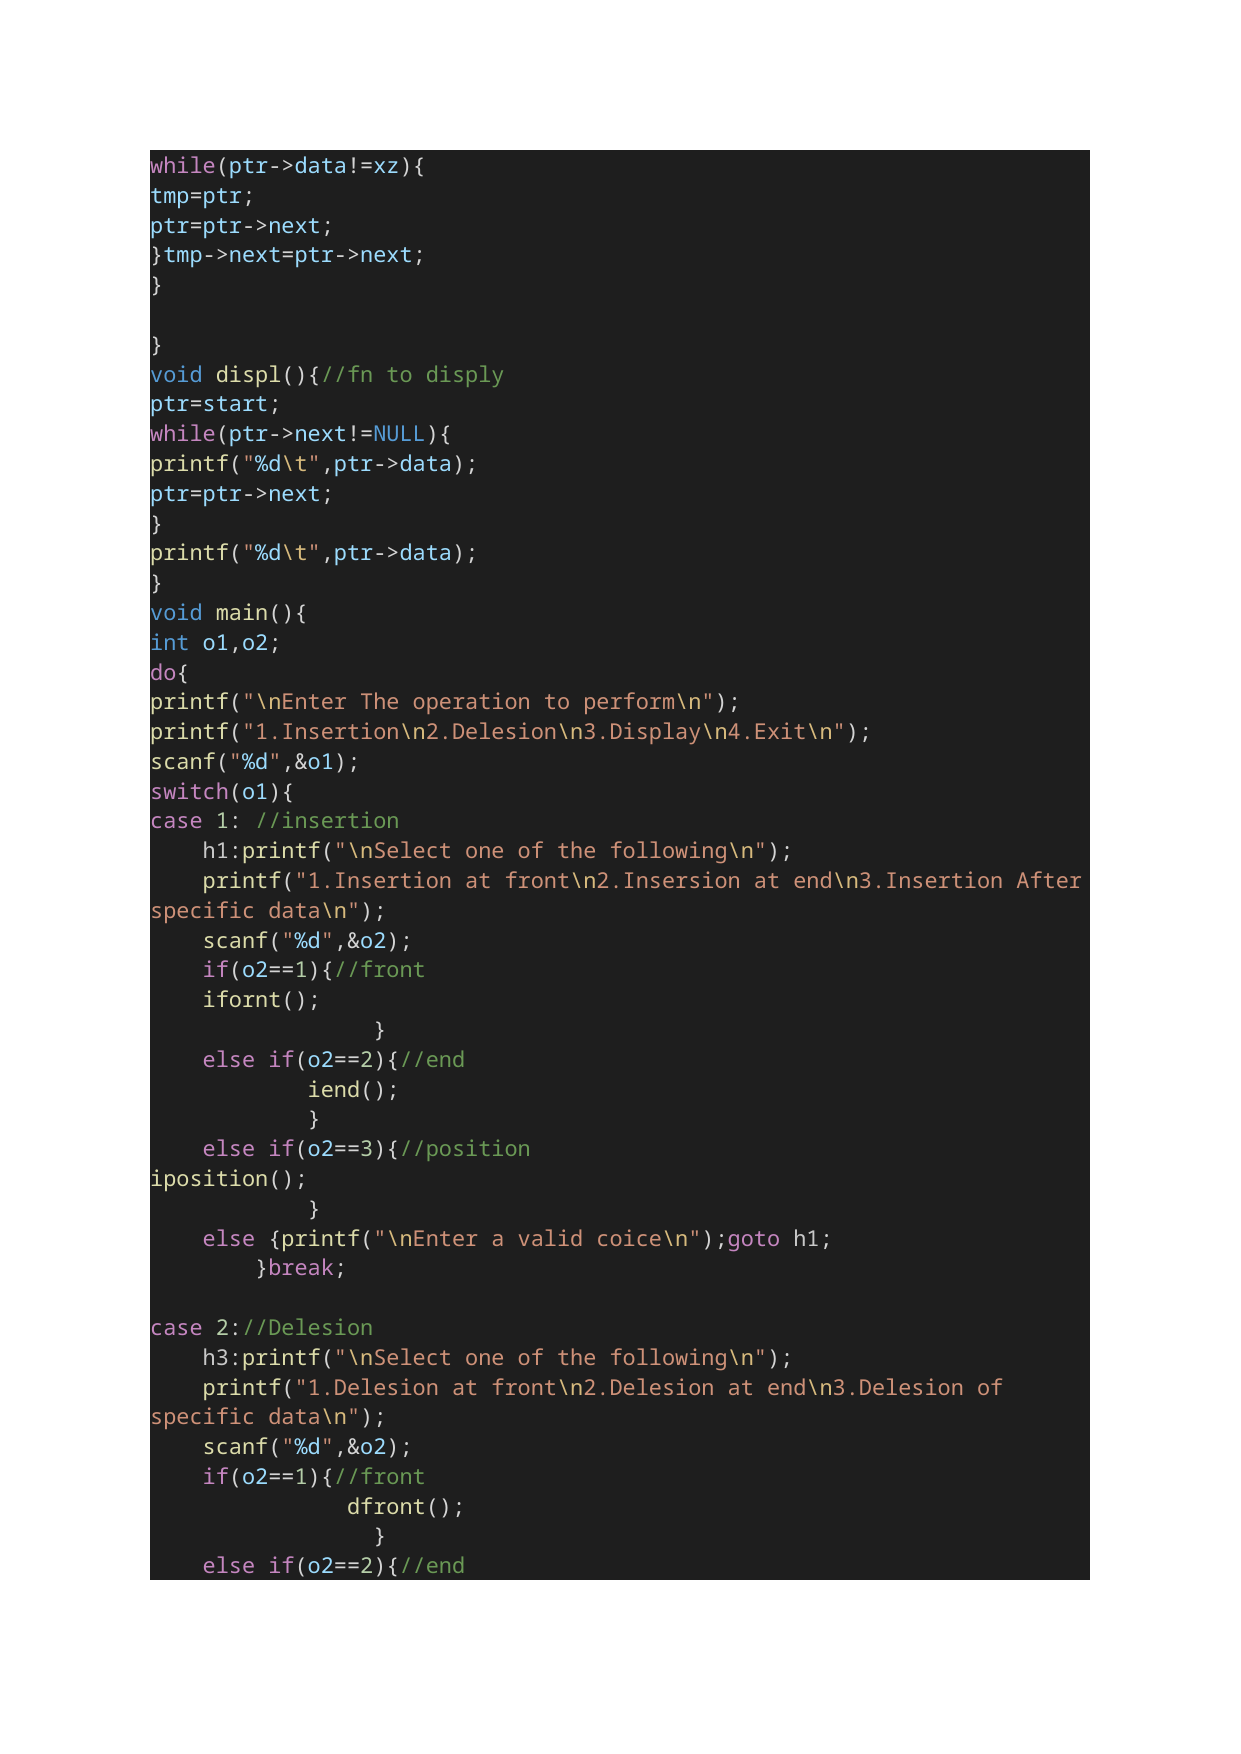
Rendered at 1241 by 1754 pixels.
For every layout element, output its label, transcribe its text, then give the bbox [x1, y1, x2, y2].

text } [150, 1103, 1090, 1133]
text iend(); [150, 1073, 1090, 1103]
text void main(){ [150, 597, 1090, 627]
text case 2://Delesion [150, 1312, 1090, 1342]
text } [150, 1193, 1090, 1222]
text else if(o2==2){//end [150, 1550, 1090, 1580]
text printf("1.Insertion\n2.Delesion\n3.Display\n4.Exit\n"); [150, 716, 1090, 746]
text while(ptr->data!=xz){ [150, 150, 1090, 180]
text ptr=ptr->next; [150, 478, 1090, 507]
text else if(o2==2){//end [150, 1044, 1090, 1073]
text scanf("%d",&o2); [150, 924, 1090, 954]
text h3:printf("\nSelect one of the following\n"); [150, 1342, 1090, 1371]
text } [150, 507, 1090, 537]
text iposition(); [150, 1163, 1090, 1193]
text } [150, 1520, 1090, 1550]
text ifornt(); [150, 984, 1090, 1014]
text printf("\nEnter The operation to perform\n"); [150, 686, 1090, 716]
text h1:printf("\nSelect one of the following\n"); [150, 835, 1090, 865]
text ptr=start; [150, 388, 1090, 418]
text else if(o2==3){//position [150, 1133, 1090, 1163]
text printf("1.Insertion at front\n2.Insersion at end\n3.Insertion After specific data\n"); [150, 865, 1090, 924]
text ptr=ptr->next; [150, 209, 1090, 239]
text printf("%d\t",ptr->data); [150, 537, 1090, 567]
text while(ptr->next!=NULL){ [150, 418, 1090, 448]
text } [150, 269, 1090, 299]
text do{ [150, 656, 1090, 686]
text int o1,o2; [150, 627, 1090, 656]
text if(o2==1){//front [150, 1461, 1090, 1491]
text printf("%d\t",ptr->data); [150, 448, 1090, 478]
text }break; [150, 1252, 1090, 1282]
text void displ(){//fn to disply [150, 358, 1090, 388]
text } [150, 329, 1090, 358]
text if(o2==1){//front [150, 954, 1090, 984]
text case 1: //insertion [150, 805, 1090, 835]
text switch(o1){ [150, 776, 1090, 805]
text } [150, 1014, 1090, 1044]
text else {printf("\nEnter a valid coice\n");goto h1; [150, 1222, 1090, 1252]
text } [150, 567, 1090, 597]
text dfront(); [150, 1491, 1090, 1520]
text scanf("%d",&o1); [150, 746, 1090, 776]
text scanf("%d",&o2); [150, 1431, 1090, 1461]
text printf("1.Delesion at front\n2.Delesion at end\n3.Delesion of specific data\n"); [150, 1371, 1090, 1431]
text }tmp->next=ptr->next; [150, 239, 1090, 269]
text tmp=ptr; [150, 180, 1090, 209]
